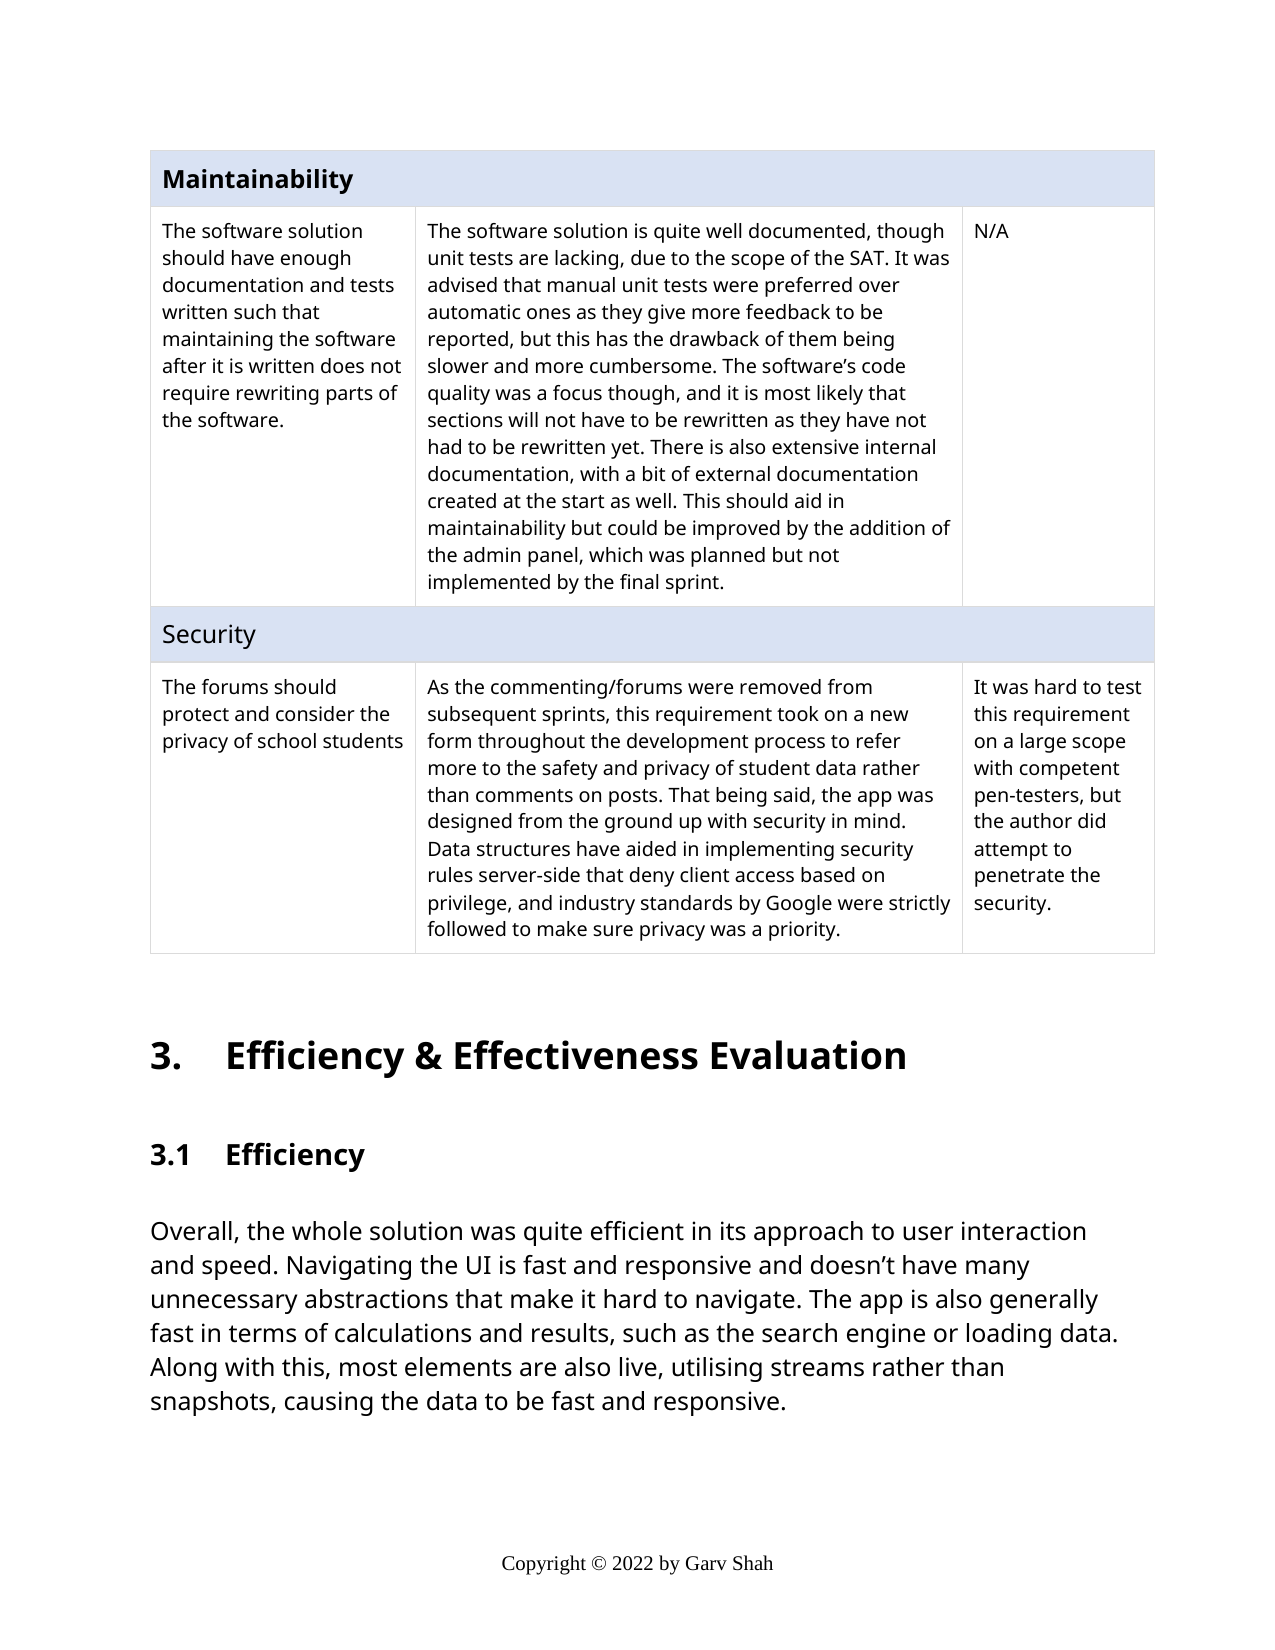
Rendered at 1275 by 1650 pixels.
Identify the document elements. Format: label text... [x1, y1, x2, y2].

table_cell Security [151, 607, 1154, 661]
table_cell As the commenting/forums were removed from subsequent sprints, this requirement took on a new form throughout the development process to refer more to the safety and privacy of student data rather than comments on posts. That being said, the app was designed from the ground up with security in mind. Data structures have aided in implementing security rules server-side that deny client access based on privilege, and industry standards by Google were strictly followed to make sure privacy was a priority. [416, 663, 962, 953]
table_cell It was hard to test this requirement on a large scope with competent pen-testers, but the author did attempt to penetrate the security. [963, 663, 1154, 953]
text Overall, the whole solution was quite efficient in its approach to user interaction and speed. Navigating the UI is fast and responsive and doesn’t have many unnecessary abstractions that make it hard to navigate. The app is also generally fast in terms of calculations and results, such as the search engine or loading data. Along with this, most elements are also live, utilising streams rather than snapshots, causing the data to be fast and responsive. [150, 1214, 1125, 1418]
subtitle Efficiency & Effectiveness Evaluation [150, 1029, 1125, 1080]
table_cell Maintainability [151, 151, 1154, 206]
table_cell N/A [963, 207, 1154, 606]
table_cell The software solution should have enough documentation and tests written such that maintaining the software after it is written does not require rewriting parts of the software. [151, 207, 415, 606]
table_cell The forums should protect and consider the privacy of school students [151, 663, 415, 953]
table_cell The software solution is quite well documented, though unit tests are lacking, due to the scope of the SAT. It was advised that manual unit tests were preferred over automatic ones as they give more feedback to be reported, but this has the drawback of them being slower and more cumbersome. The software’s code quality was a focus though, and it is most likely that sections will not have to be rewritten as they have not had to be rewritten yet. There is also extensive internal documentation, with a bit of external documentation created at the start as well. This should aid in maintainability but could be improved by the addition of the admin panel, which was planned but not implemented by the final sprint. [416, 207, 962, 606]
subtitle Efficiency [150, 1134, 1125, 1174]
